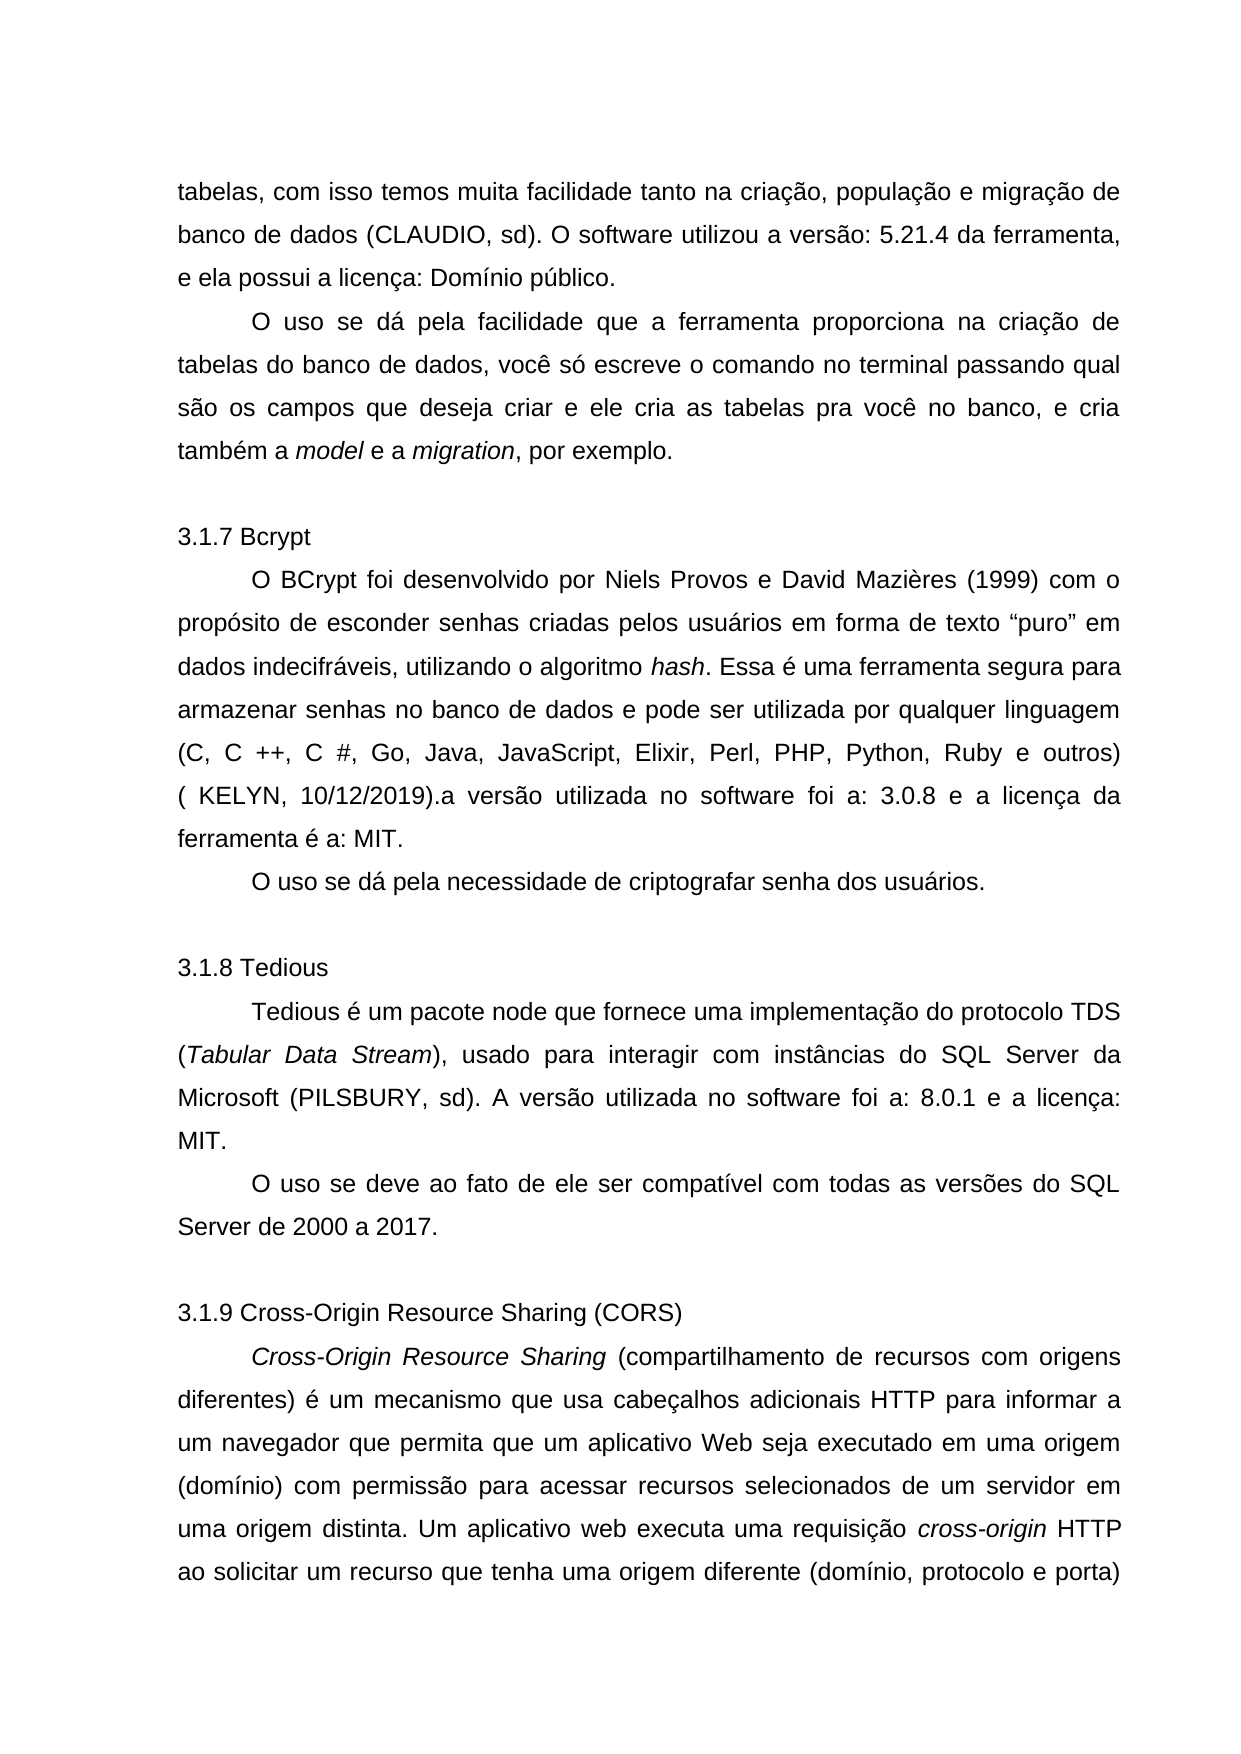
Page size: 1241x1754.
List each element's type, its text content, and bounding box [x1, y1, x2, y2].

text O uso se deve ao fato de ele ser compatível com todas as versões do SQL Server de 2000 a 2017. [177, 1169, 1122, 1241]
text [177, 1342, 1122, 1586]
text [177, 177, 1122, 292]
text 3.1.8 Tedious [177, 953, 1122, 982]
text 3.1.9 Cross-Origin Resource Sharing (CORS) [177, 1298, 1122, 1327]
text O BCrypt foi desenvolvido por Niels Provos e David Mazières (1999) com o propósito de esconder senhas criadas pelos usuários em forma de texto “puro” em dados indecifráveis, utilizando o algoritmo hash. Essa é uma ferramenta segura para armazenar senhas no banco de dados e pode ser utilizada por qualquer linguagem (C, C ++, C #, Go, Java, JavaScript, Elixir, Perl, PHP, Python, Ruby e outros) ( KELYN, 10/12/2019).a versão utilizada no software foi a: 3.0.8 e a licença da ferramenta é a: MIT. [177, 565, 1122, 853]
text Tedious é um pacote node que fornece uma implementação do protocolo TDS (Tabular Data Stream), usado para interagir com instâncias do SQL Server da Microsoft (PILSBURY, sd). A versão utilizada no software foi a: 8.0.1 e a licença: MIT. [177, 997, 1122, 1155]
text 3.1.7 Bcrypt [177, 522, 1122, 551]
text O uso se dá pela facilidade que a ferramenta proporciona na criação de tabelas do banco de dados, você só escreve o comando no terminal passando qual são os campos que deseja criar e ele cria as tabelas pra você no banco, e cria também a model e a migration, por exemplo. [177, 307, 1122, 465]
text O uso se dá pela necessidade de criptografar senha dos usuários. [177, 867, 1122, 896]
